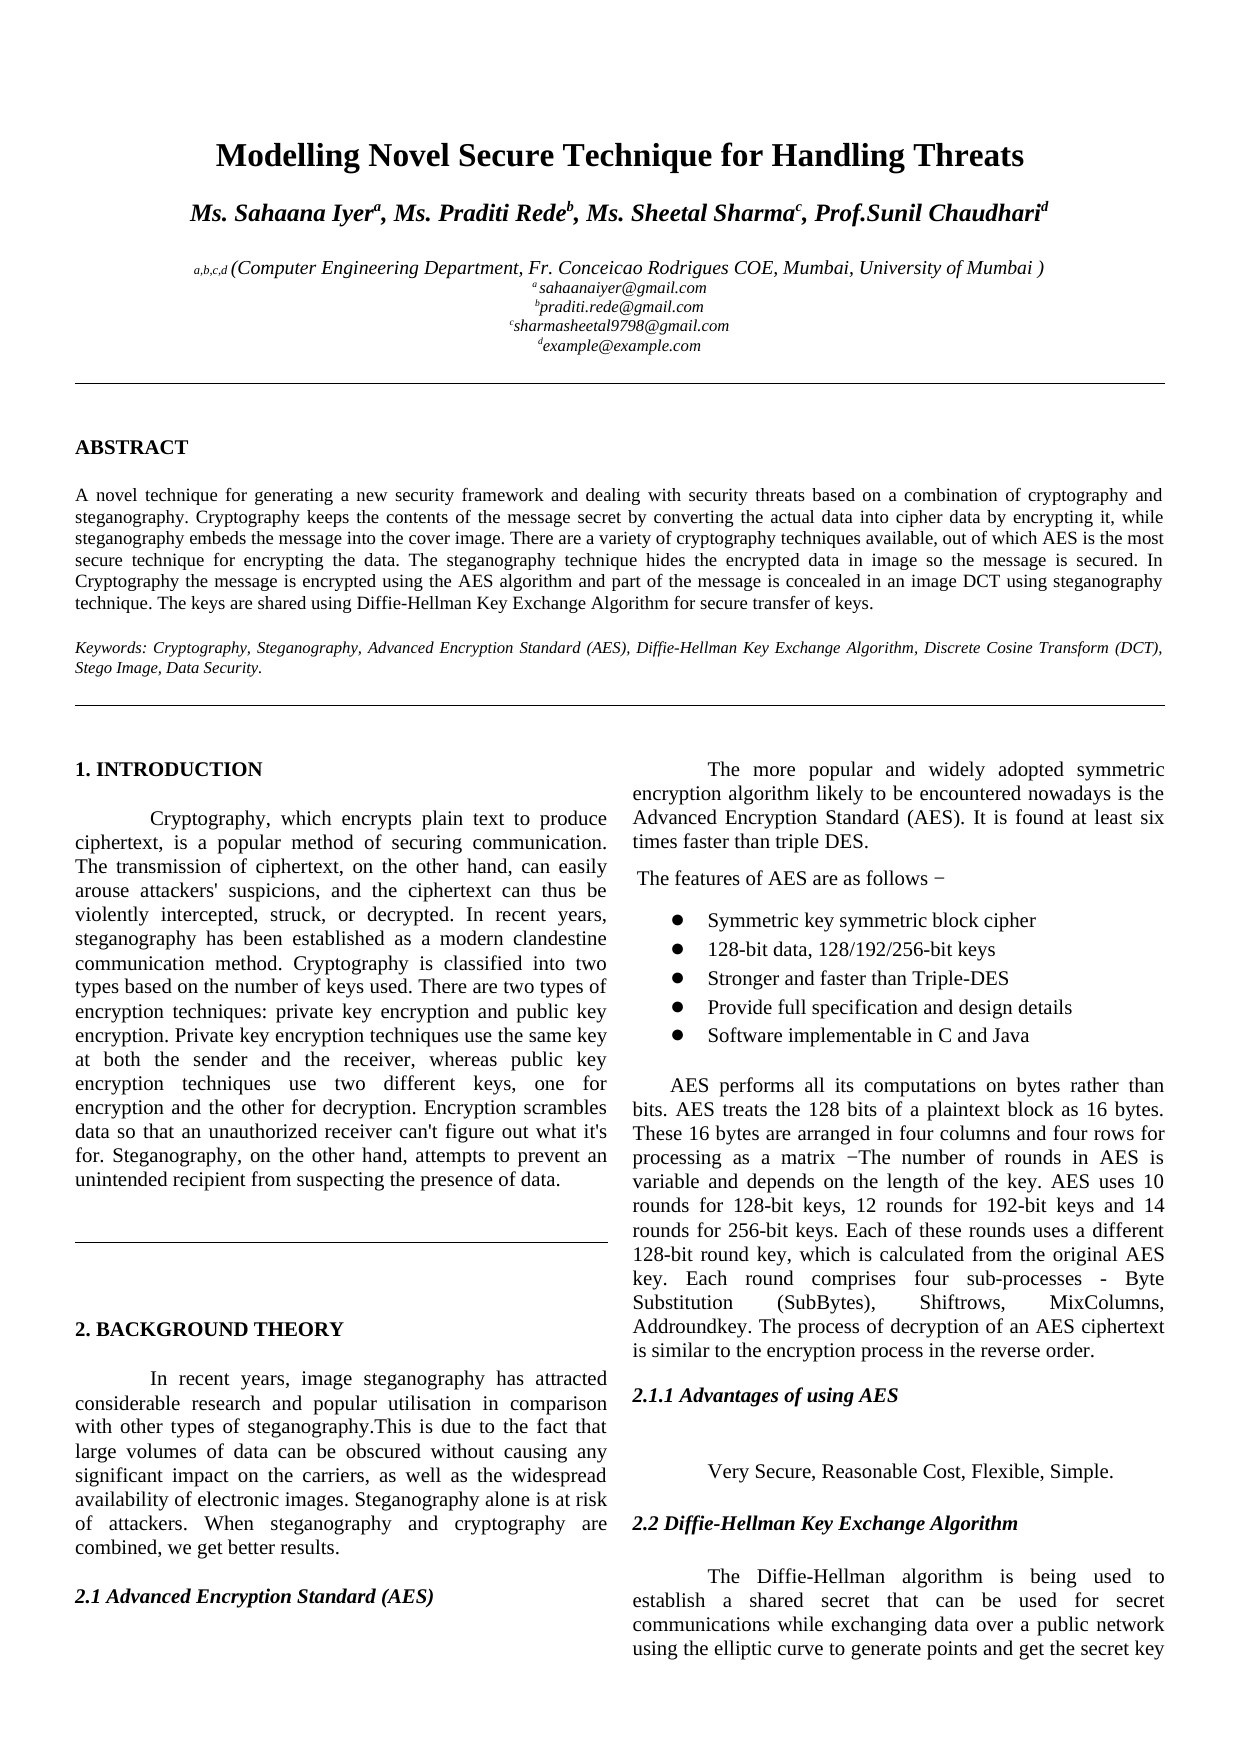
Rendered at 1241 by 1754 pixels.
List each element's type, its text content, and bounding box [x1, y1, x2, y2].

text dexample@example.com [75, 335, 1165, 354]
text csharmasheetal9798@gmail.com [75, 316, 1165, 335]
text The more popular and widely adopted symmetric encryption algorithm likely to be encountered nowadays is the Advanced Encryption Standard (AES). It is found at least six times faster than triple DES. [632, 757, 1165, 853]
text 2. BACKGROUND THEORY [75, 1317, 608, 1341]
text The features of AES are as follows − [637, 866, 1161, 890]
text 2.1 Advanced Encryption Standard (AES) [75, 1584, 608, 1608]
text 1. INTRODUCTION [75, 757, 608, 781]
list Symmetric key symmetric block cipher [670, 904, 1165, 933]
text AES performs all its computations on bytes rather than bits. AES treats the 128 bits of a plaintext block as 16 bytes. These 16 bytes are arranged in four columns and four rows for processing as a matrix −The number of rounds in AES is variable and depends on the length of the key. AES uses 10 rounds for 128-bit keys, 12 rounds for 192-bit keys and 14 rounds for 256-bit keys. Each of these rounds uses a different 128-bit round key, which is calculated from the original AES key. Each round comprises four sub-processes - Byte Substitution (SubBytes), Shiftrows, MixColumns, Addroundkey. The process of decryption of an AES ciphertext is similar to the encryption process in the reverse order. [632, 1073, 1165, 1362]
text bpraditi.rede@gmail.com [75, 297, 1165, 316]
text Modelling Novel Secure Technique for Handling Threats [75, 135, 1165, 173]
text A novel technique for generating a new security framework and dealing with security threats based on a combination of cryptography and steganography. Cryptography keeps the contents of the message secret by converting the actual data into cipher data by encrypting it, while steganography embeds the message into the cover image. There are a variety of cryptography techniques available, out of which AES is the most secure technique for encrypting the data. The steganography technique hides the encrypted data in image so the message is secured. In Cryptography the message is encrypted using the AES algorithm and part of the message is concealed in an image DCT using steganography technique. The keys are shared using Diffie-Hellman Key Exchange Algorithm for secure transfer of keys. [75, 484, 1165, 613]
text 2.2 Diffie-Hellman Key Exchange Algorithm [632, 1511, 1165, 1535]
text ABSTRACT [75, 432, 1165, 459]
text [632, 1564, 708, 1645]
text 2.1.1 Advantages of using AES [632, 1383, 1165, 1407]
text Cryptography, which encrypts plain text to produce ciphertext, is a popular method of securing communication. The transmission of ciphertext, on the other hand, can easily arouse attackers' suspicions, and the ciphertext can thus be violently intercepted, struck, or decrypted. In recent years, steganography has been established as a modern clandestine communication method. Cryptography is classified into two types based on the number of keys used. There are two types of encryption techniques: private key encryption and public key encryption. Private key encryption techniques use the same key at both the sender and the receiver, whereas public key encryption techniques use two different keys, one for encryption and the other for decryption. Encryption scrambles data so that an unauthorized receiver can't figure out what it's for. Steganography, on the other hand, attempts to prevent an unintended recipient from suspecting the presence of data. [75, 806, 608, 1191]
text Very Secure, Reasonable Cost, Flexible, Simple. [632, 1459, 1165, 1483]
text In recent years, image steganography has attracted considerable research and popular utilisation in comparison with other types of steganography.This is due to the fact that large volumes of data can be obscured without causing any significant impact on the carriers, as well as the widespread availability of electronic images. Steganography alone is at risk of attackers. When steganography and cryptography are combined, we get better results. [75, 1366, 608, 1559]
list Provide full specification and design details [670, 991, 1165, 1019]
list 128-bit data, 128/192/256-bit keys [670, 933, 1165, 962]
text a sahaanaiyer@gmail.com [75, 278, 1165, 297]
list Software implementable in C and Java [670, 1019, 1165, 1048]
text Ms. Sahaana Iyera, Ms. Praditi Redeb, Ms. Sheetal Sharmac, Prof.Sunil Chaudharid [75, 198, 1165, 227]
text Keywords: Cryptography, Steganography, Advanced Encryption Standard (AES), Diffie-Hellman Key Exchange Algorithm, Discrete Cosine Transform (DCT), Stego Image, Data Security. [75, 638, 1165, 677]
list Stronger and faster than Triple-DES [670, 962, 1165, 991]
text a,b,c,d (Computer Engineering Department, Fr. Conceicao Rodrigues COE, Mumbai, University of Mumbai ) [75, 259, 1165, 278]
